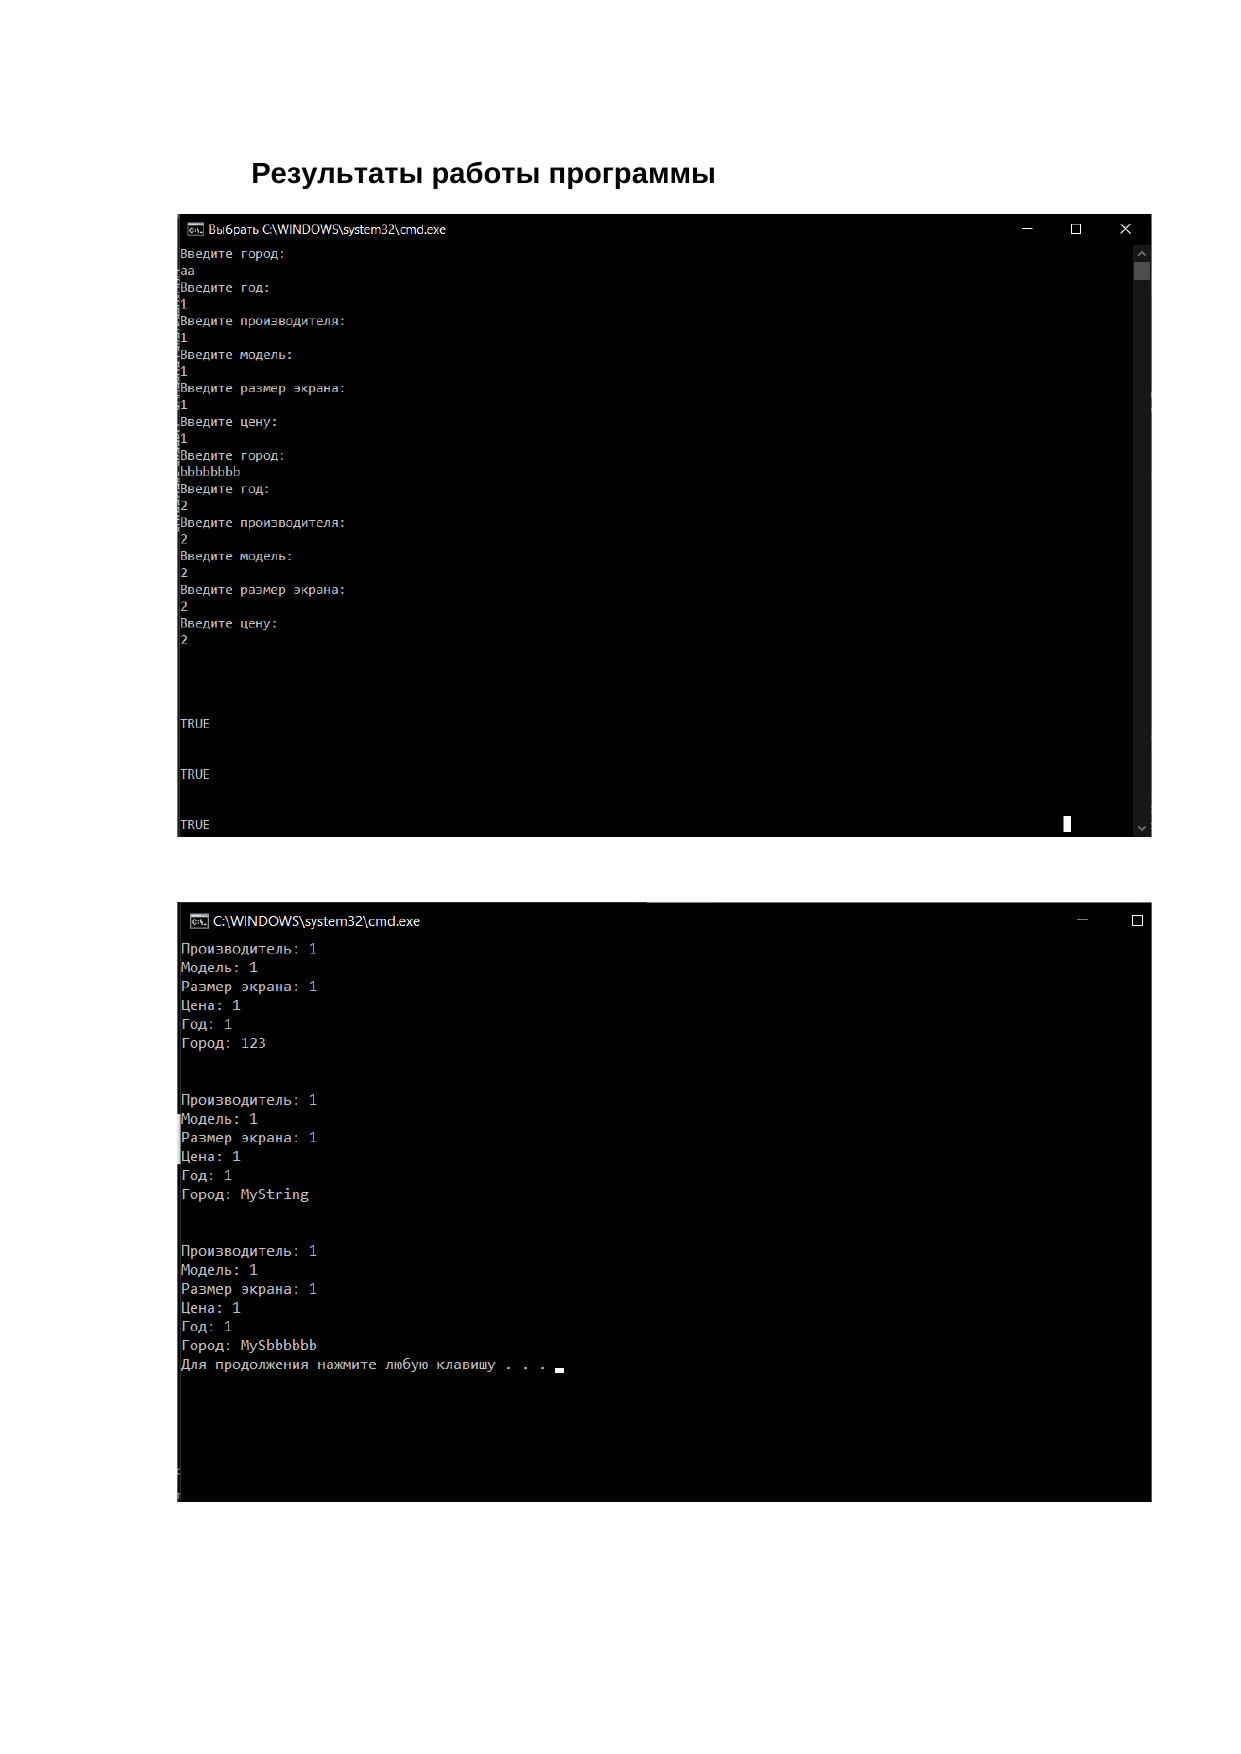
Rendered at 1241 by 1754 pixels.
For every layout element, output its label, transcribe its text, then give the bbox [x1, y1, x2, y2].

picture [177, 214, 1152, 837]
picture [177, 902, 1152, 1502]
subtitle Результаты работы программы [251, 156, 1078, 189]
